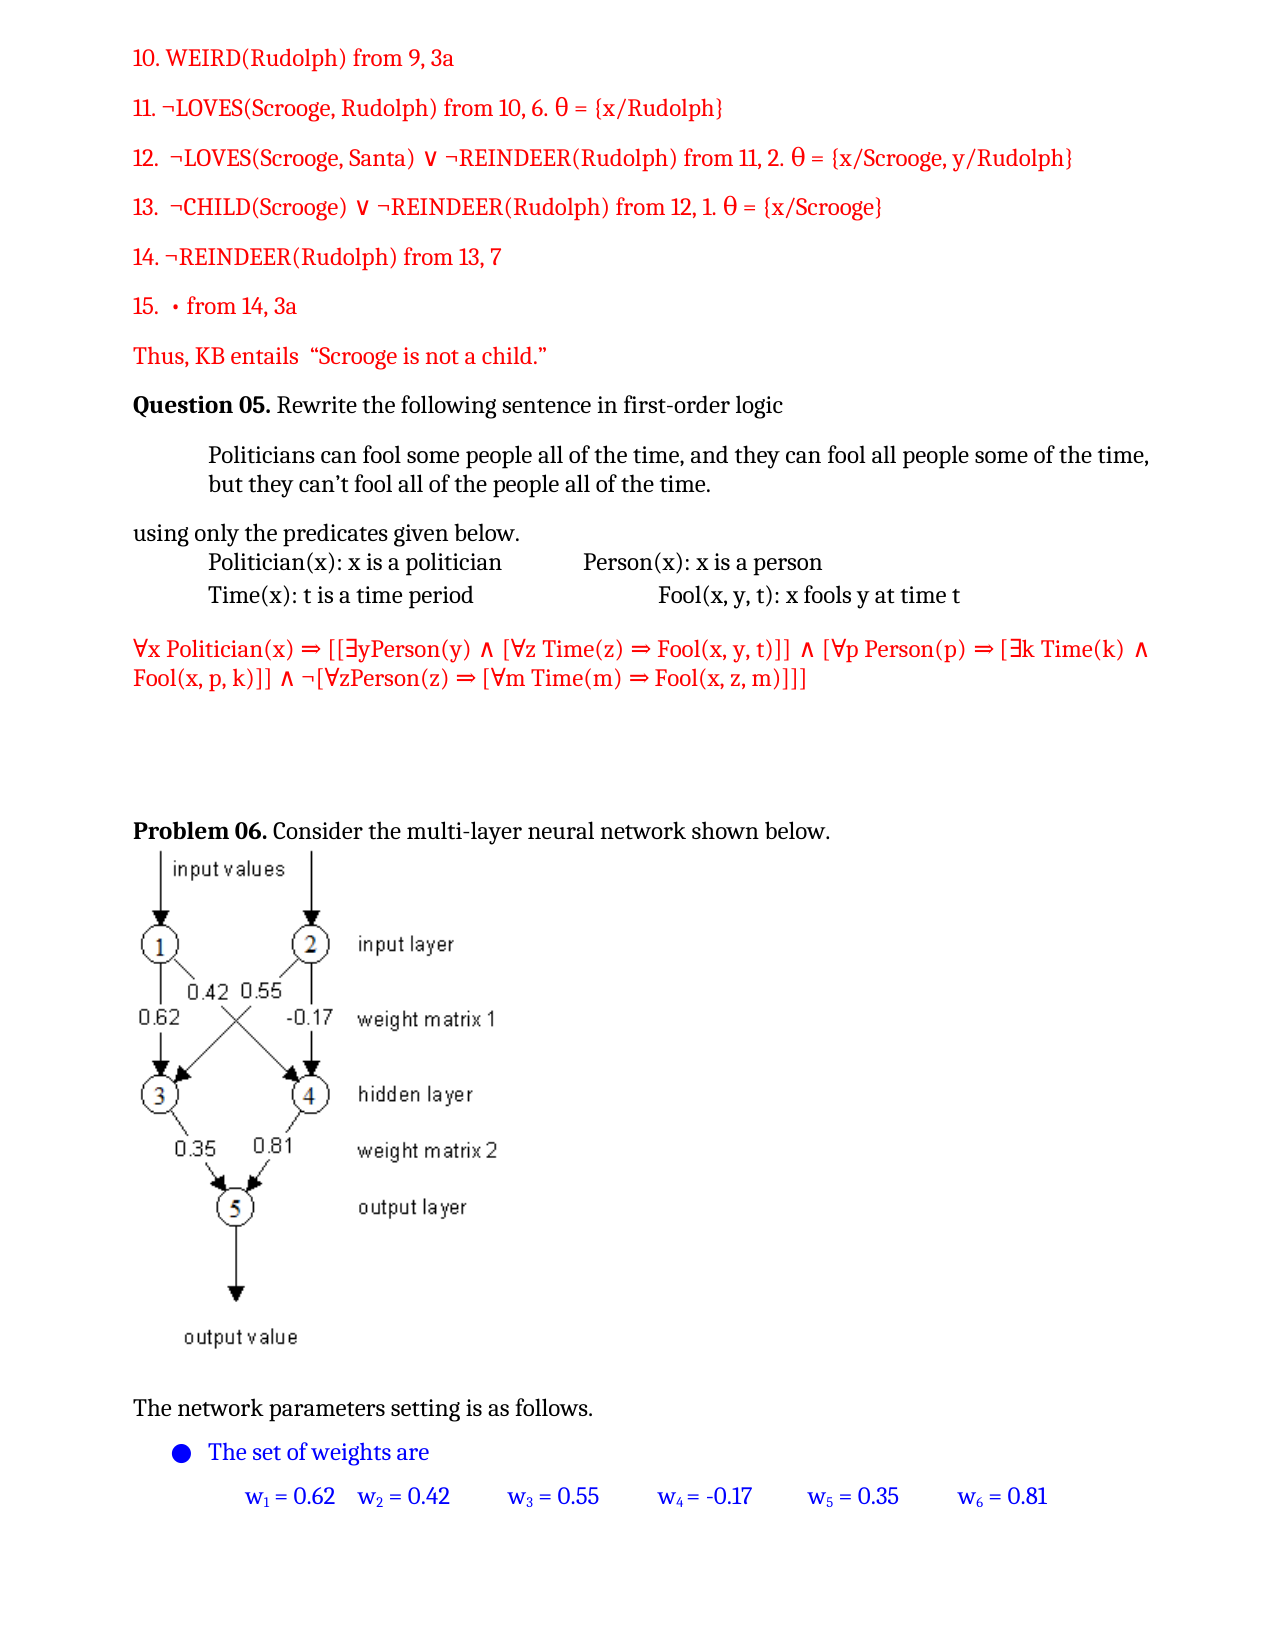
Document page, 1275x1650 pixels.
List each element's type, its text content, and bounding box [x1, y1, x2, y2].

text The network parameters setting is as follows. [133, 1394, 1152, 1423]
text Thus, KB entails “Scrooge is not a child.” [133, 342, 1152, 371]
text ∀x Politician(x) ⇒ [[∃yPerson(y) ∧ [∀z Time(z) ⇒ Fool(x, y, t)]] ∧ [∀p Person(p) ⇒ [∃k Time(k) ∧ Fool(x, p, k)]] ∧ ¬[∀zPerson(z) ⇒ [∀m Time(m) ⇒ Fool(x, z, m)]]] [133, 635, 1152, 692]
text w1 = 0.62 w2 = 0.42 w3 = 0.55 w4 = -0.17 w5 = 0.35 w6 = 0.81 [245, 1482, 1152, 1511]
text 11. ¬LOVES(Scrooge, Rudolph) from 10, 6. θ = {x/Rudolph} [133, 94, 1152, 123]
picture [132, 845, 512, 1374]
text Politician(x): x is a politician Person(x): x is a person [133, 548, 1152, 577]
text Time(x): t is a time period Fool(x, y, t): x fools y at time t [133, 581, 1152, 610]
list The set of weights are [170, 1423, 1152, 1474]
text Politicians can fool some people all of the time, and they can fool all people some of the time, but they can’t fool all of the people all of the time. [208, 441, 1152, 498]
text Question 05. Rewrite the following sentence in first-order logic [133, 391, 1152, 420]
text 15. • from 14, 3a [133, 292, 1152, 321]
text 10. WEIRD(Rudolph) from 9, 3a [133, 44, 1152, 73]
text 12. ¬LOVES(Scrooge, Santa) ∨ ¬REINDEER(Rudolph) from 11, 2. θ = {x/Scrooge, y/Rudolph} [133, 143, 1152, 172]
text 13. ¬CHILD(Scrooge) ∨ ¬REINDEER(Rudolph) from 12, 1. θ = {x/Scrooge} [133, 193, 1152, 222]
text 14. ¬REINDEER(Rudolph) from 13, 7 [133, 243, 1152, 271]
text using only the predicates given below. [133, 519, 1152, 548]
